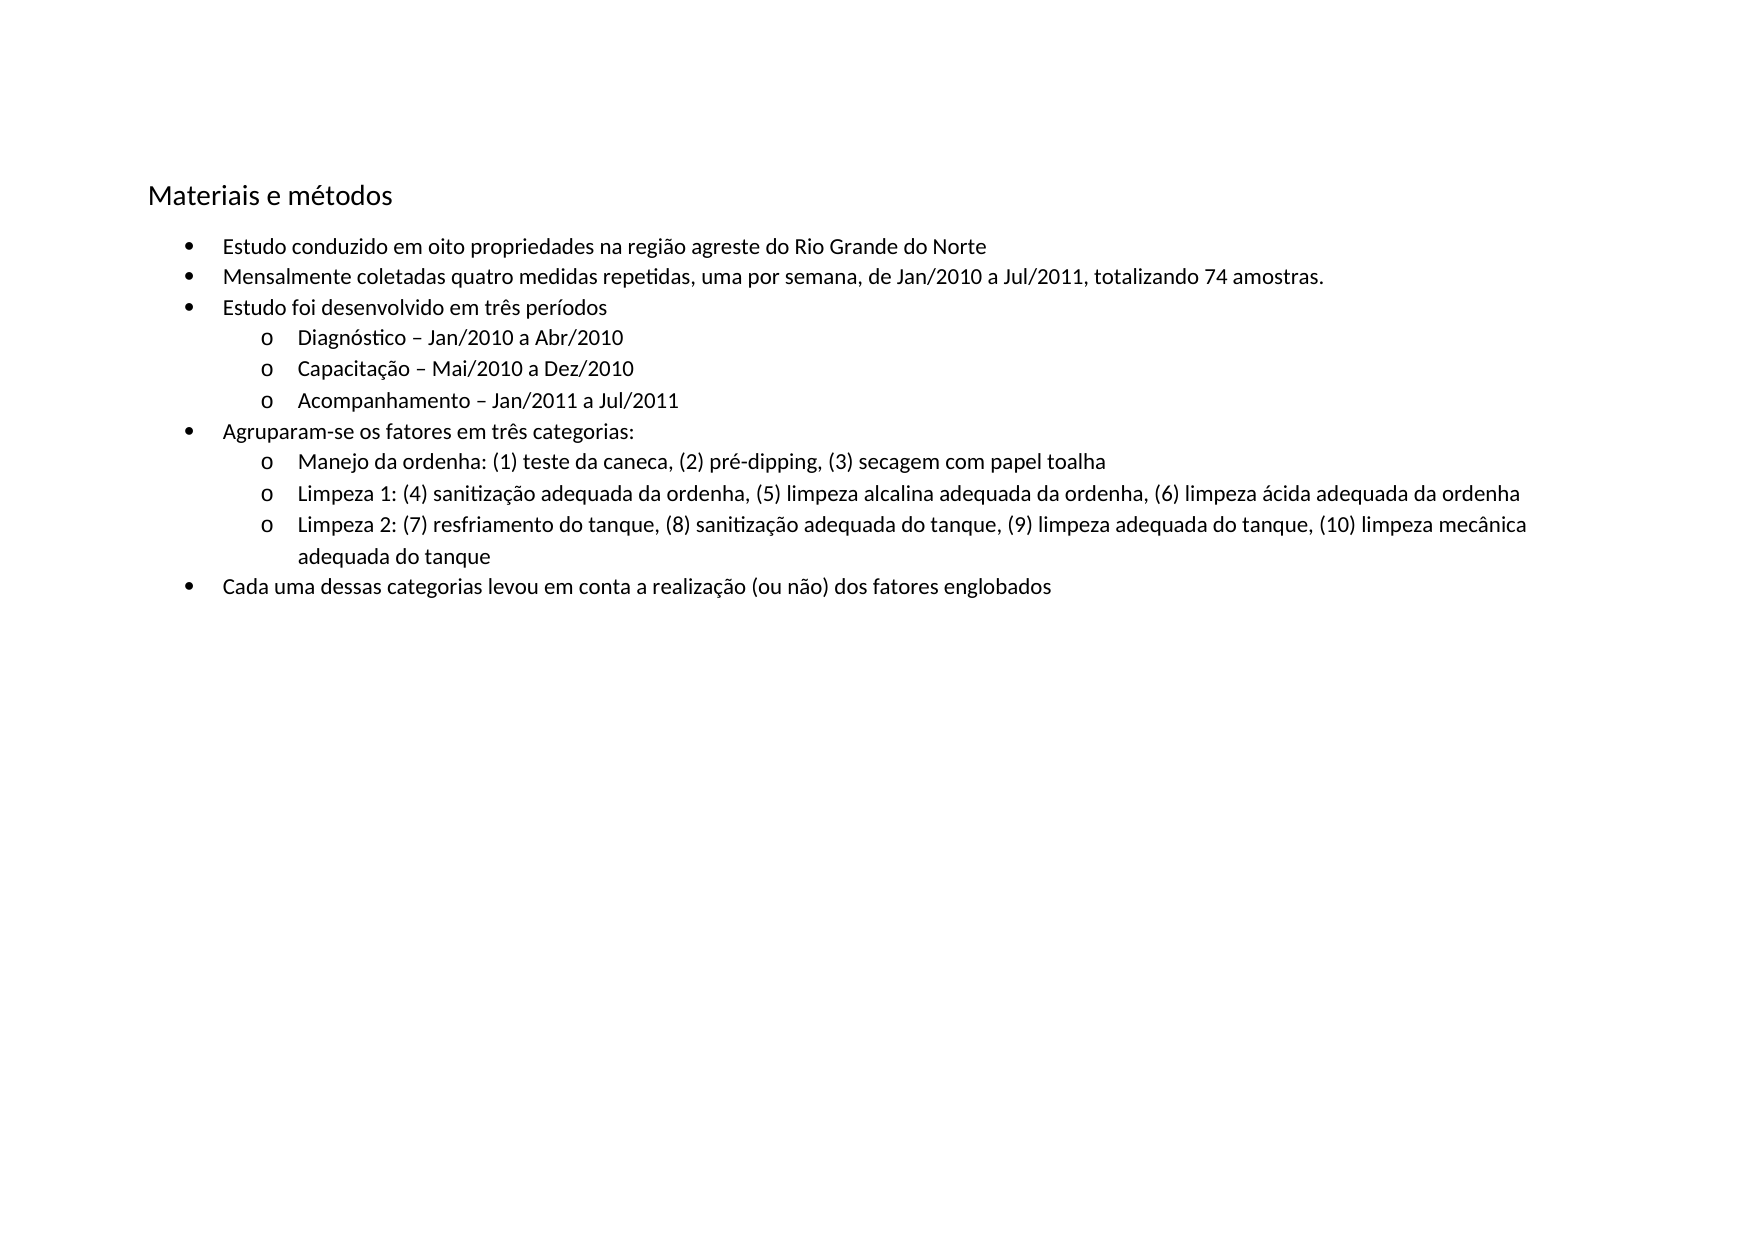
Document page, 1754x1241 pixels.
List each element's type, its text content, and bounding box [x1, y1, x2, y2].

list Acompanhamento – Jan/2011 a Jul/2011 [260, 386, 1606, 415]
list Estudo foi desenvolvido em três períodos [185, 293, 1606, 321]
list Diagnóstico – Jan/2010 a Abr/2010 [260, 323, 1606, 352]
list Agruparam-se os fatores em três categorias: [185, 417, 1606, 445]
list Limpeza 1: (4) sanitização adequada da ordenha, (5) limpeza alcalina adequada da ordenha, (6) limpeza ácida adequada da ordenha [260, 479, 1606, 508]
list Mensalmente coletadas quatro medidas repetidas, uma por semana, de Jan/2010 a Jul/2011, totalizando 74 amostras. [185, 262, 1606, 291]
list Capacitação – Mai/2010 a Dez/2010 [260, 354, 1606, 383]
list Limpeza 2: (7) resfriamento do tanque, (8) sanitização adequada do tanque, (9) limpeza adequada do tanque, (10) limpeza mecânica adequada do tanque [260, 510, 1606, 570]
list Estudo conduzido em oito propriedades na região agreste do Rio Grande do Norte [185, 232, 1606, 260]
list Cada uma dessas categorias levou em conta a realização (ou não) dos fatores englobados [185, 572, 1606, 600]
list Manejo da ordenha: (1) teste da caneca, (2) pré-dipping, (3) secagem com papel toalha [260, 447, 1606, 477]
text Materiais e métodos [148, 177, 1606, 213]
